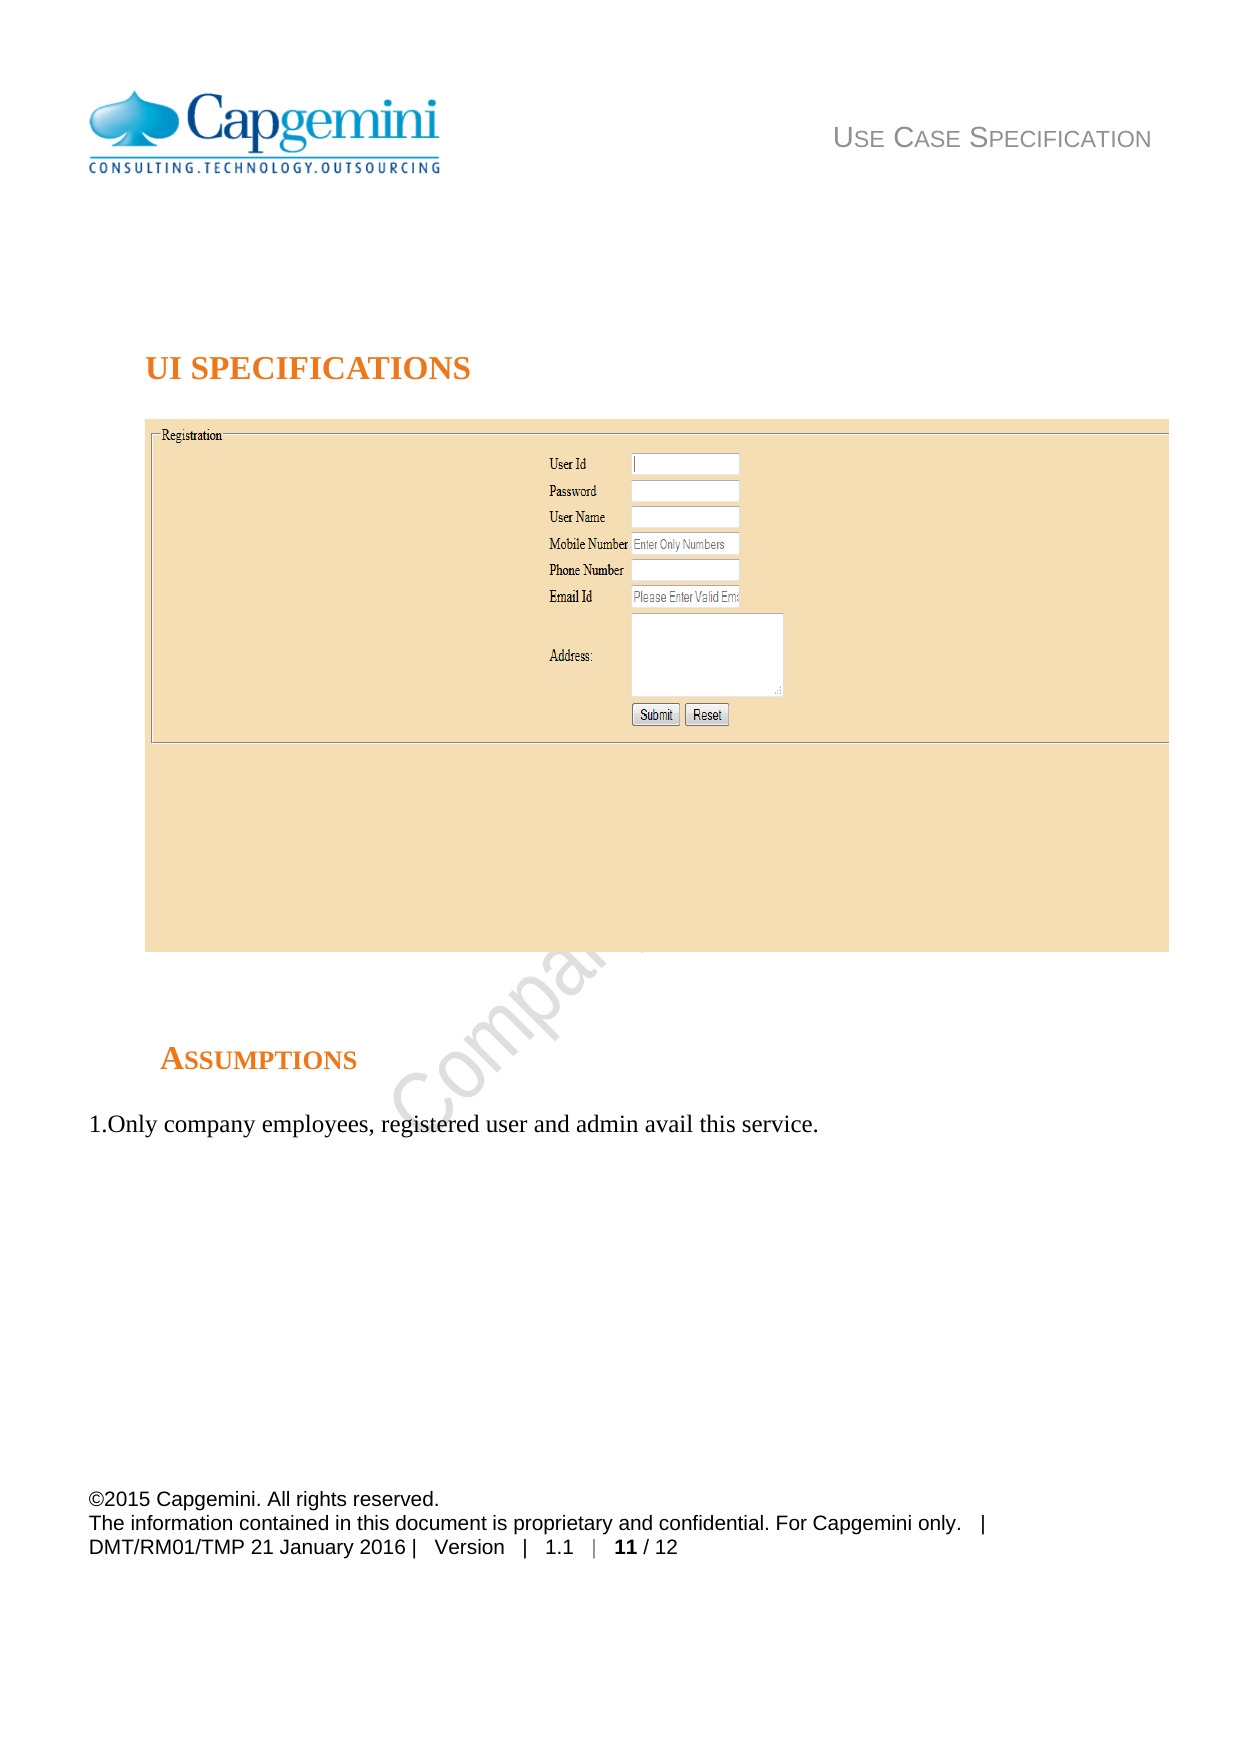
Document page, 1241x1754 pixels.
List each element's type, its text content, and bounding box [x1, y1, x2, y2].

text 1.Only company employees, registered user and admin avail this service. [89, 1109, 1152, 1138]
picture [144, 419, 1169, 952]
subtitle UI SPECIFICATIONS [145, 348, 1152, 387]
picture [87, 89, 443, 177]
subtitle Assumptions [145, 1038, 1152, 1077]
